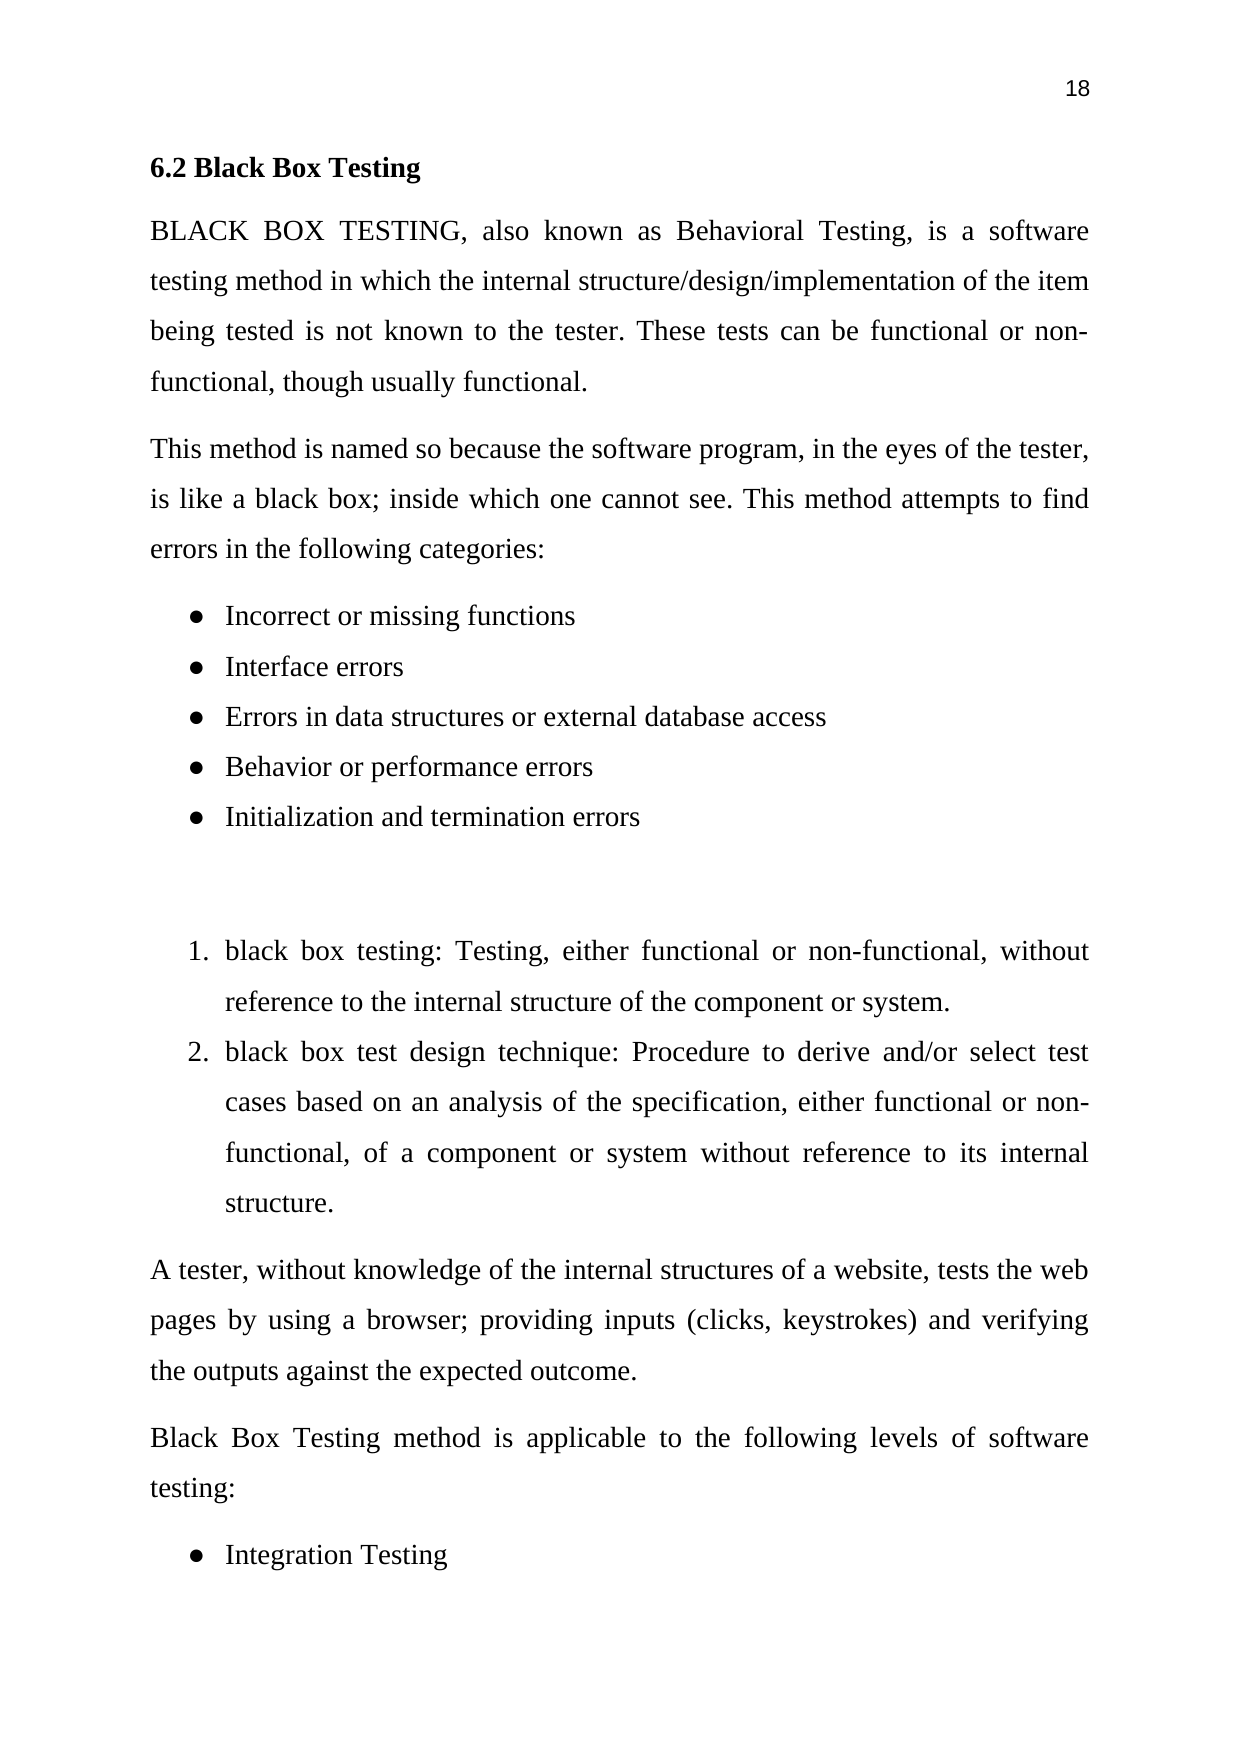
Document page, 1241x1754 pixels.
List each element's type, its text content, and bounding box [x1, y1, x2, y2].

list black box test design technique: Procedure to derive and/or select test cases based on an analysis of the specification, either functional or non-functional, of a component or system without reference to its internal structure. [187, 1034, 1090, 1219]
text This method is named so because the software program, in the eyes of the tester, is like a black box; inside which one cannot see. This method attempts to find errors in the following categories: [150, 431, 1090, 565]
list Incorrect or missing functions [187, 598, 1090, 632]
text BLACK BOX TESTING, also known as Behavioral Testing, is a software testing method in which the internal structure/design/implementation of the item being tested is not known to the tester. These tests can be functional or non-functional, though usually functional. [150, 213, 1090, 397]
list Errors in data structures or external database access [187, 699, 1090, 732]
list black box testing: Testing, either functional or non-functional, without reference to the internal structure of the component or system. [187, 933, 1090, 1017]
subtitle 6.2 Black Box Testing [150, 150, 1090, 183]
list Initialization and termination errors [187, 799, 1090, 833]
text Black Box Testing method is applicable to the following levels of software testing: [150, 1420, 1090, 1503]
list Integration Testing [187, 1537, 1090, 1571]
list Behavior or performance errors [187, 749, 1090, 783]
text A tester, without knowledge of the internal structures of a website, tests the web pages by using a browser; providing inputs (clicks, keystrokes) and verifying the outputs against the expected outcome. [150, 1252, 1090, 1386]
list Interface errors [187, 649, 1090, 682]
